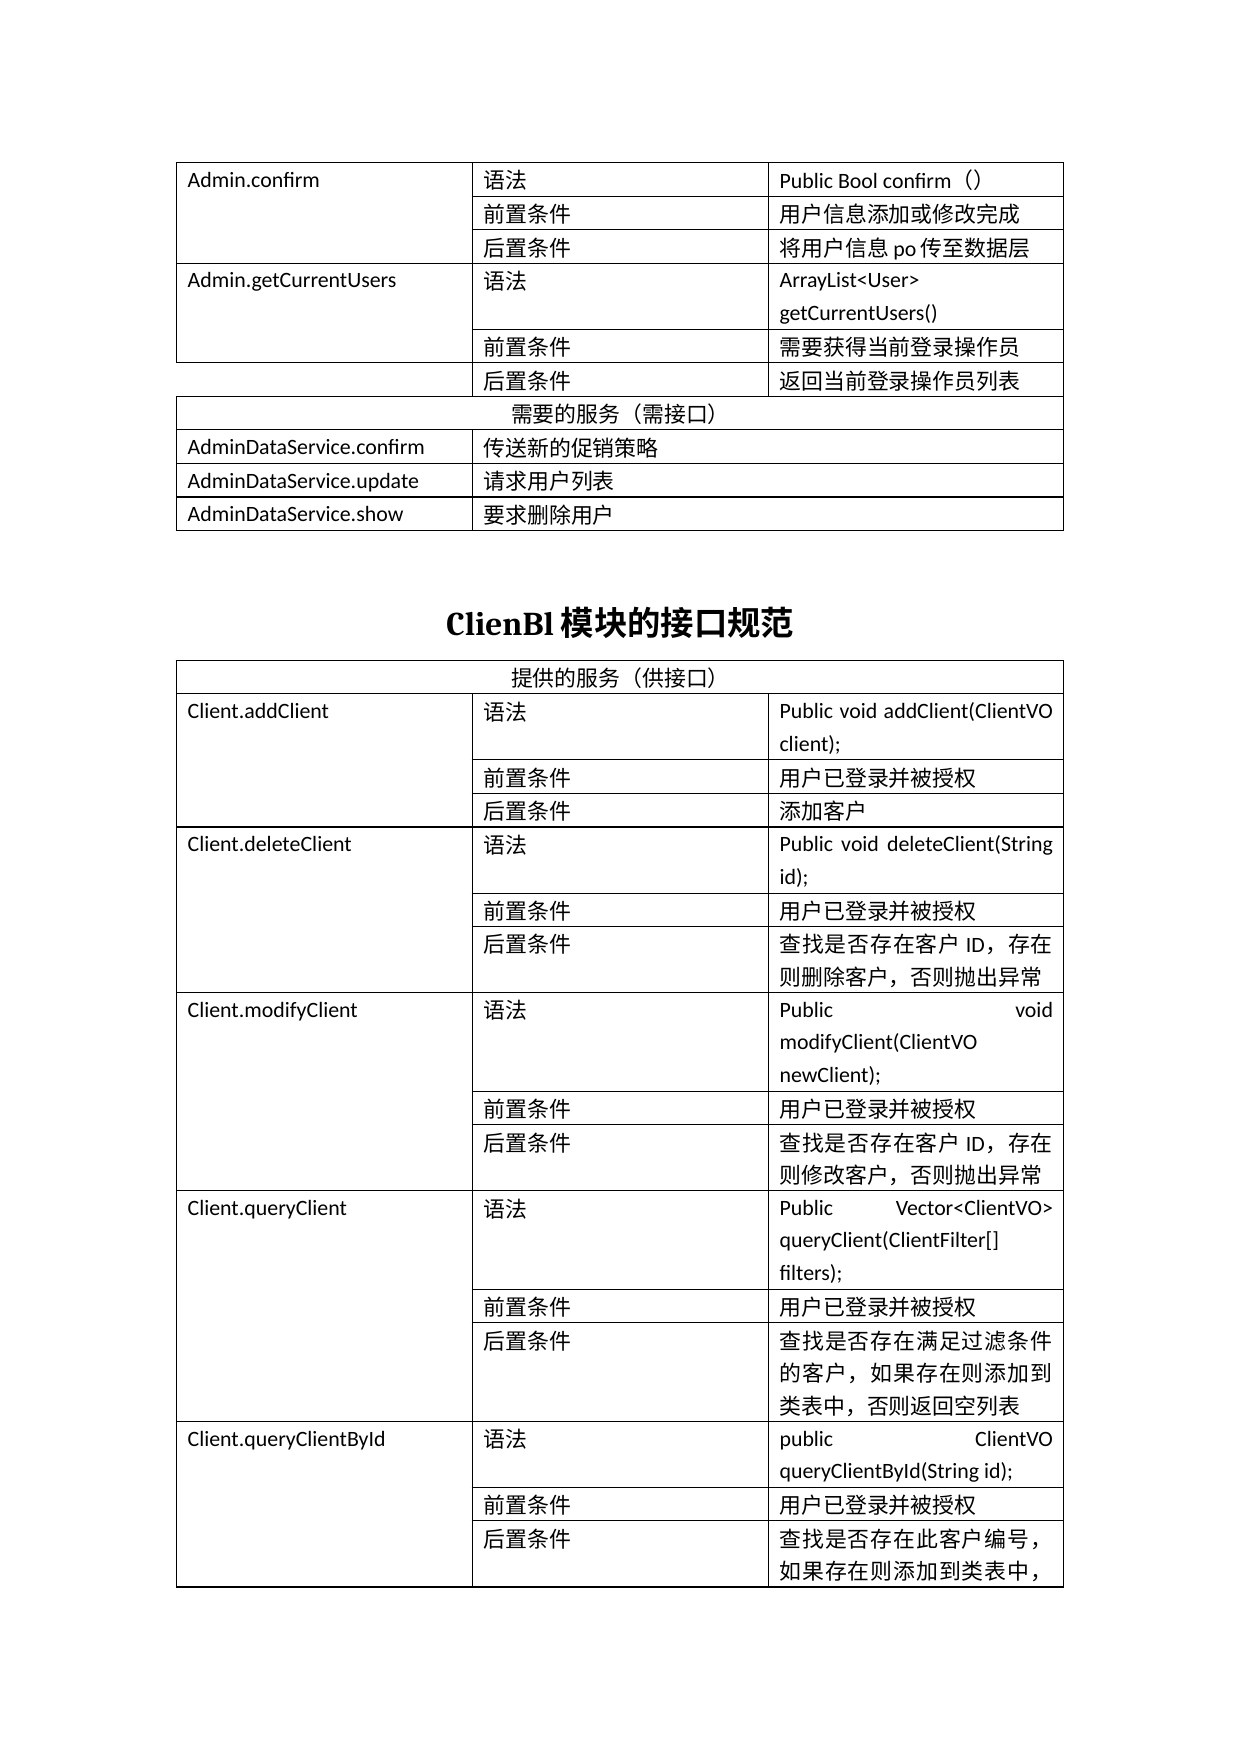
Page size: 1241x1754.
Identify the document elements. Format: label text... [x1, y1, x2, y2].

table_cell 语法 [473, 993, 768, 1091]
table_cell 需要获得当前登录操作员 [769, 330, 1063, 362]
table_cell Admin.getCurrentUsers [177, 264, 472, 362]
table_cell 添加客户 [769, 794, 1063, 826]
table_cell 语法 [473, 694, 768, 759]
table_cell 后置条件 [473, 363, 768, 396]
table_cell public ClientVO queryClientById(String id); [769, 1422, 1063, 1487]
table_cell 用户已登录并被授权 [769, 760, 1063, 793]
table_cell AdminDataService.confirm [177, 430, 472, 463]
table_cell AdminDataService.update [177, 464, 472, 496]
table_cell Public void addClient(ClientVO client); [769, 694, 1063, 759]
table_cell 前置条件 [473, 330, 768, 362]
table_cell 前置条件 [473, 1092, 768, 1124]
table_cell 用户已登录并被授权 [769, 1488, 1063, 1520]
title ClienBl模块的接口规范 [187, 588, 1053, 653]
table_cell 后置条件 [473, 927, 768, 992]
table_cell 将用户信息po传至数据层 [769, 230, 1063, 263]
table_cell 前置条件 [473, 894, 768, 926]
table_cell 查找是否存在客户ID，存在则修改客户，否则抛出异常 [769, 1125, 1063, 1190]
table_cell Public void modifyClient(ClientVO newClient); [769, 993, 1063, 1091]
table_cell 前置条件 [473, 760, 768, 793]
table_cell 语法 [473, 264, 768, 329]
table_cell Admin.confirm [177, 163, 472, 263]
table_cell 用户信息添加或修改完成 [769, 197, 1063, 229]
table_cell 语法 [473, 828, 768, 892]
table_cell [769, 1521, 1063, 1586]
table_cell 后置条件 [473, 1521, 768, 1586]
table_cell 后置条件 [473, 230, 768, 263]
table_cell Public Bool confirm（） [769, 163, 1063, 196]
table_cell 语法 [473, 1422, 768, 1487]
table_cell Client.queryClientById [177, 1422, 472, 1586]
table_cell Public Vector<ClientVO> queryClient(ClientFilter[] filters); [769, 1191, 1063, 1289]
table_cell Client.addClient [177, 694, 472, 826]
table_cell 需要的服务（需接口） [177, 397, 1063, 429]
table_cell Public void deleteClient(String id); [769, 828, 1063, 892]
table_cell AdminDataService.show [177, 498, 472, 530]
table_cell 用户已登录并被授权 [769, 1092, 1063, 1124]
table_cell Client.modifyClient [177, 993, 472, 1190]
table_cell 传送新的促销策略 [473, 430, 1063, 463]
table_cell ArrayList<User> getCurrentUsers() [769, 264, 1063, 329]
table_cell 查找是否存在满足过滤条件的客户，如果存在则添加到类表中，否则返回空列表 [769, 1323, 1063, 1421]
table_cell 要求删除用户 [473, 498, 1063, 530]
table_cell 语法 [473, 163, 768, 196]
table_cell 后置条件 [473, 1323, 768, 1421]
table_cell Client.deleteClient [177, 828, 472, 992]
table_cell 请求用户列表 [473, 464, 1063, 496]
table_cell 前置条件 [473, 197, 768, 229]
table_cell Client.queryClient [177, 1191, 472, 1421]
table_cell 用户已登录并被授权 [769, 1290, 1063, 1322]
table_cell 前置条件 [473, 1290, 768, 1322]
table_cell 查找是否存在客户ID，存在则删除客户，否则抛出异常 [769, 927, 1063, 992]
table_cell 用户已登录并被授权 [769, 894, 1063, 926]
table_cell 后置条件 [473, 1125, 768, 1190]
table_cell 后置条件 [473, 794, 768, 826]
table_cell 返回当前登录操作员列表 [769, 363, 1063, 396]
table_cell 前置条件 [473, 1488, 768, 1520]
table_cell 语法 [473, 1191, 768, 1289]
table_header 提供的服务（供接口） [177, 661, 1063, 693]
